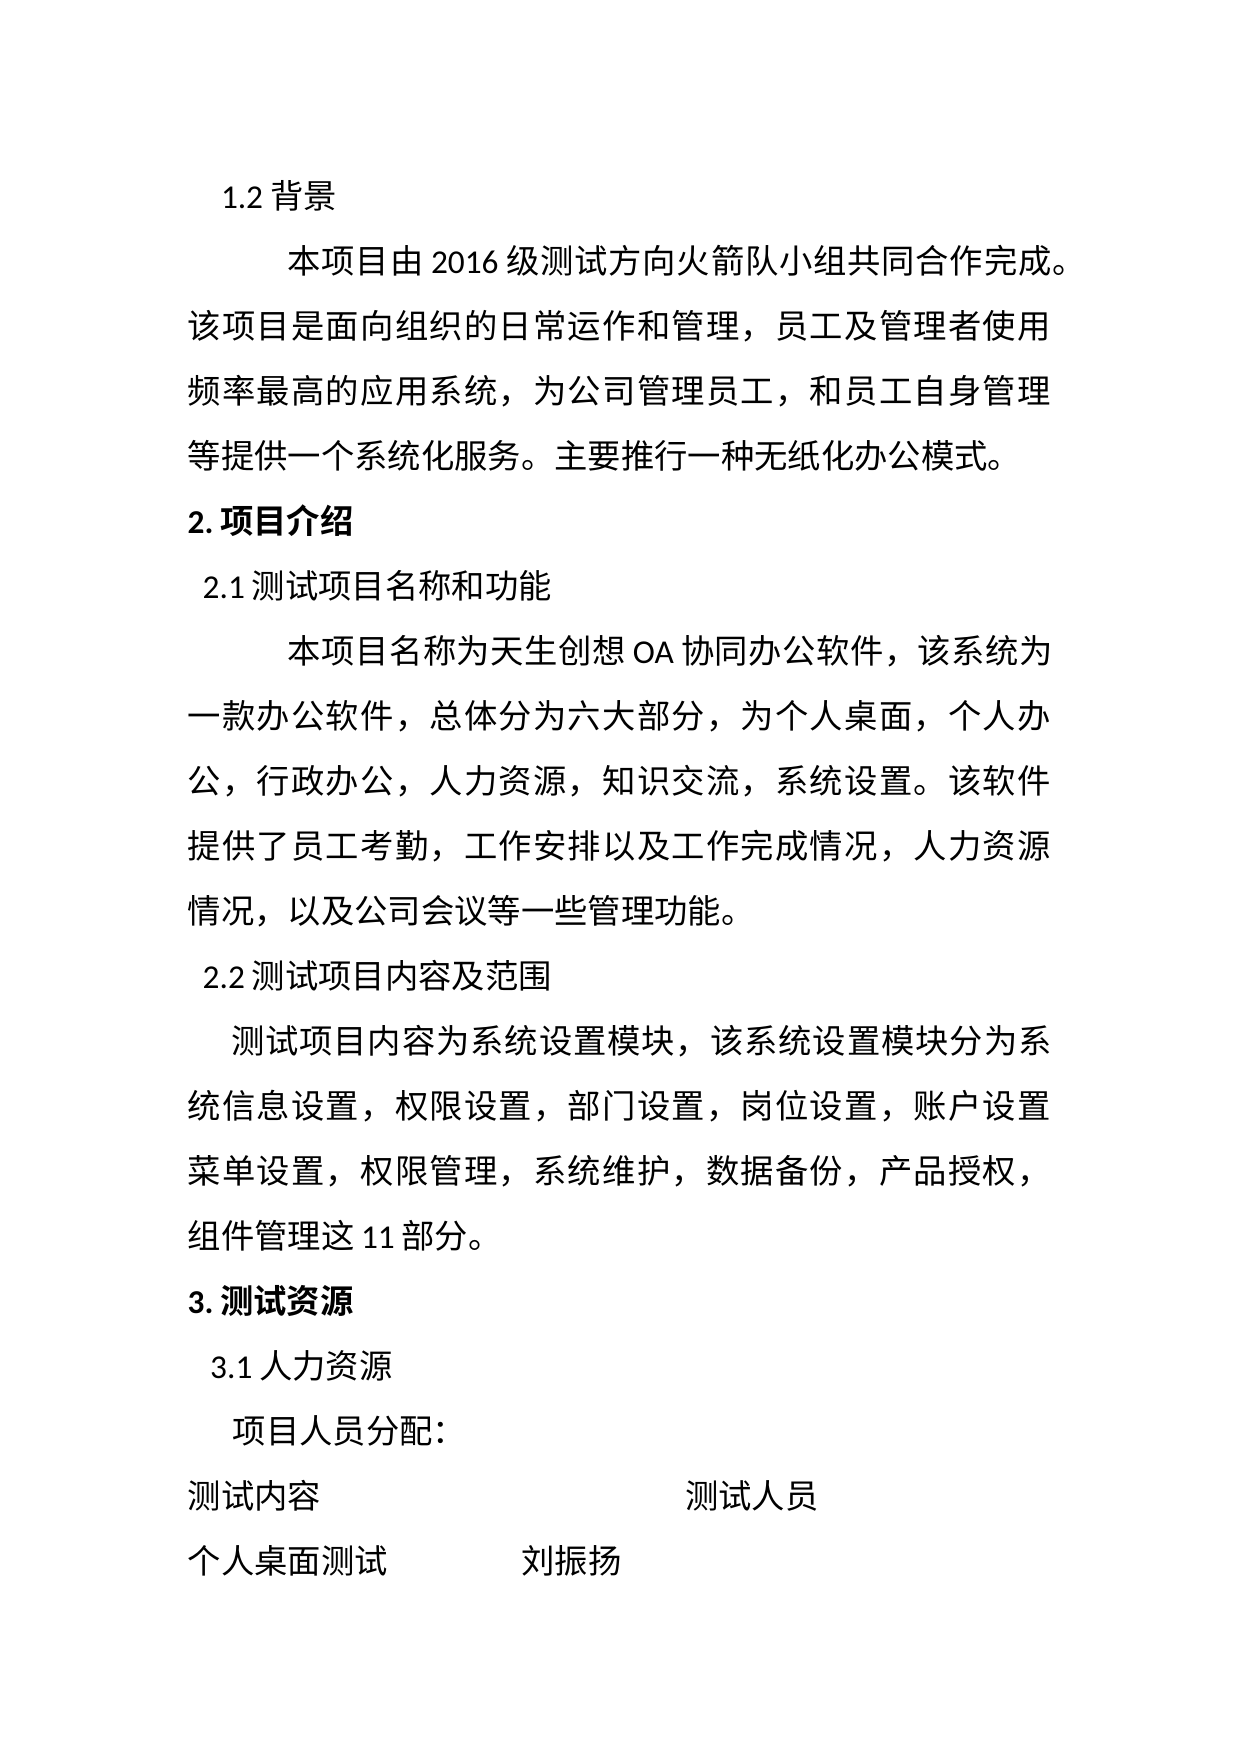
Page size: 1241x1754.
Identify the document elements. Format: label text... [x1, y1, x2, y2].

list 个人桌面测试 刘振扬 [187, 1527, 1053, 1592]
text 本项目由2016级测试方向火箭队小组共同合作完成。该项目是面向组织的日常运作和管理，员工及管理者使用频率最高的应用系统，为公司管理员工，和员工自身管理等提供一个系统化服务。主要推行一种无纸化办公模式。 [187, 227, 1053, 487]
text 1.2背景 [187, 162, 1053, 227]
list 测试资源 [187, 1267, 1053, 1332]
list 项目介绍 [187, 487, 1053, 552]
list 测试项目内容为系统设置模块，该系统设置模块分为系统信息设置，权限设置，部门设置，岗位设置，账户设置，菜单设置，权限管理，系统维护，数据备份，产品授权，组件管理这11部分。 [187, 1007, 1053, 1267]
list 本项目名称为天生创想OA协同办公软件，该系统为一款办公软件，总体分为六大部分，为个人桌面，个人办公，行政办公，人力资源，知识交流，系统设置。该软件提供了员工考勤，工作安排以及工作完成情况，人力资源情况，以及公司会议等一些管理功能。 [187, 617, 1053, 942]
list 2.1测试项目名称和功能 [187, 552, 1053, 617]
list 测试内容 测试人员 [187, 1462, 1053, 1527]
list 项目人员分配： [187, 1397, 1053, 1462]
list 3.1人力资源 [187, 1332, 1053, 1397]
list 2.2测试项目内容及范围 [187, 942, 1053, 1007]
